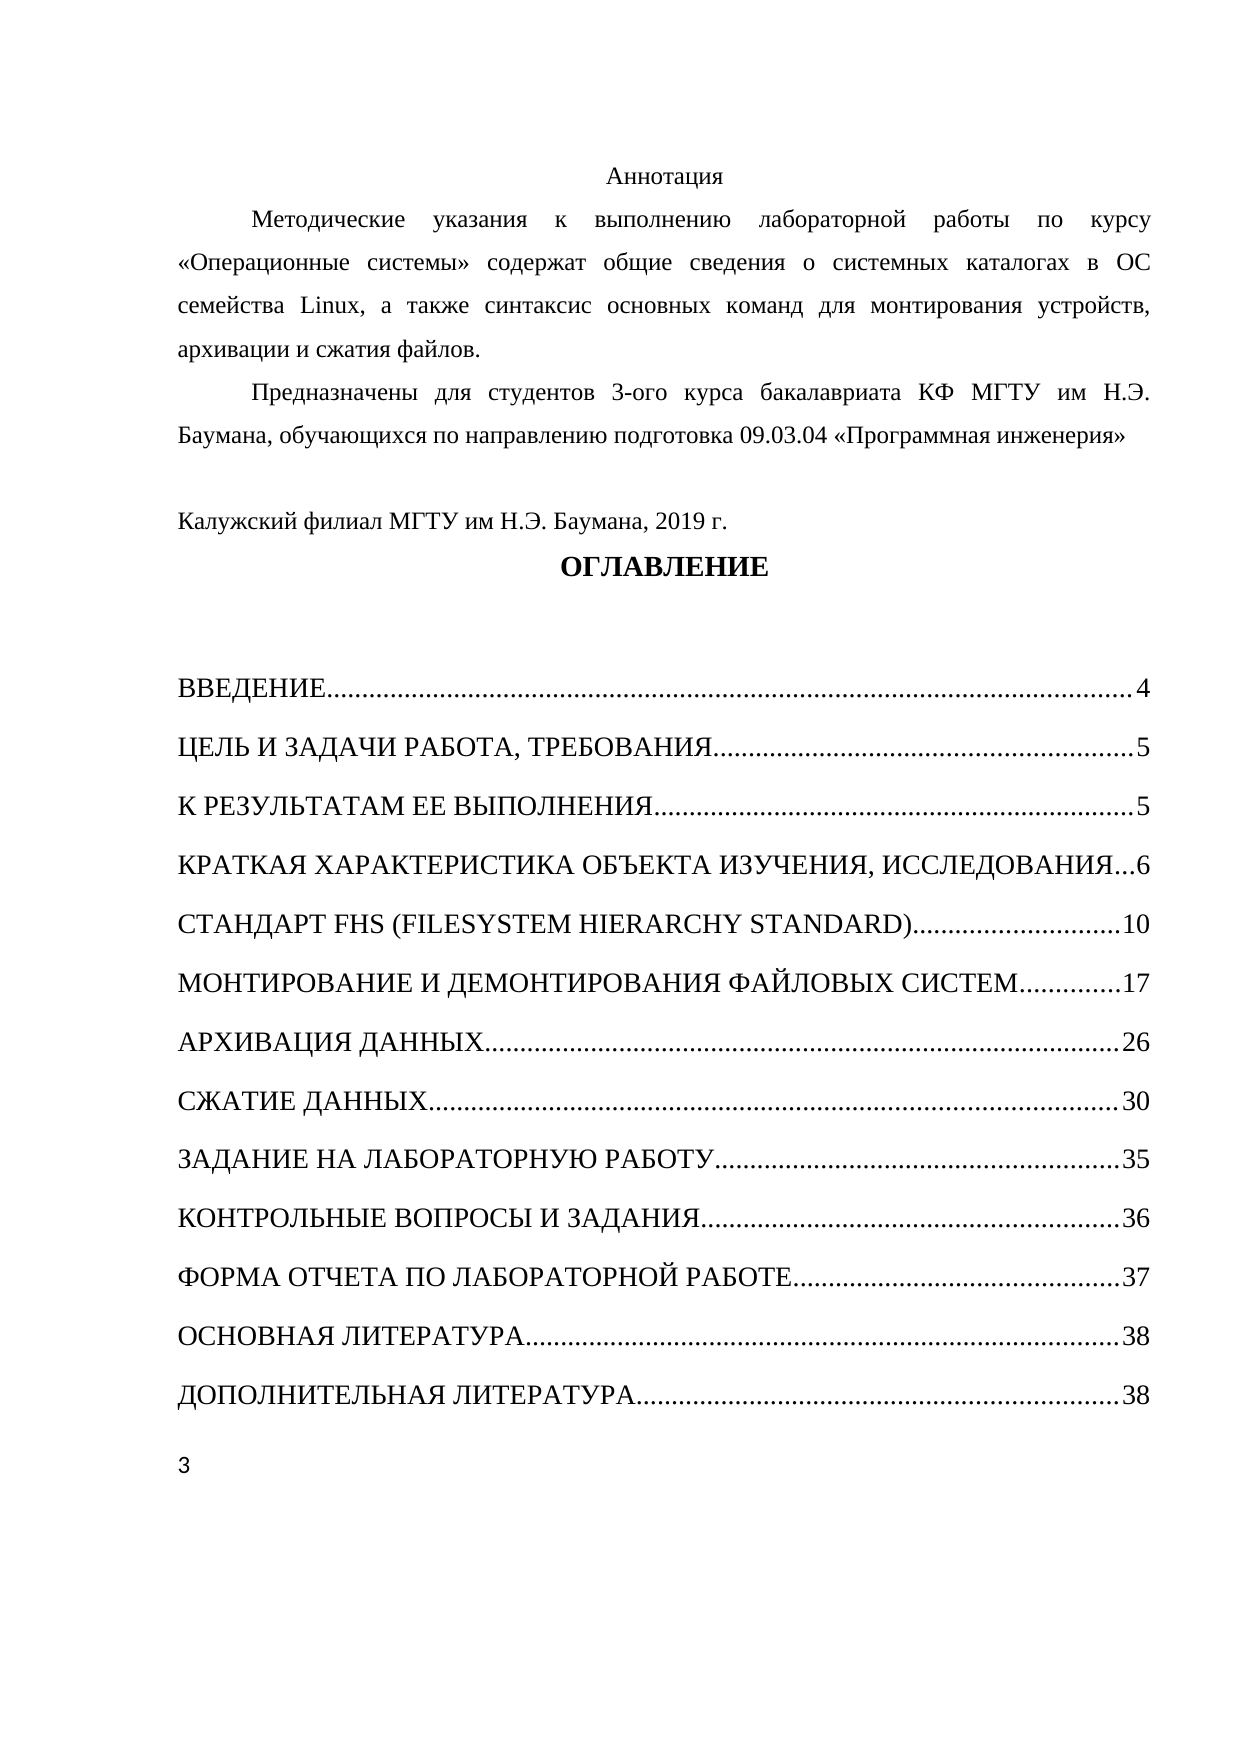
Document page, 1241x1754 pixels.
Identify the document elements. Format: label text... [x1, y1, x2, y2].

text Калужский филиал МГТУ им Н.Э. Баумана, 2019 г. [177, 506, 1152, 535]
text К РЕЗУЛЬТАТАМ ЕЕ ВЫПОЛНЕНИЯ 5 [177, 789, 1152, 821]
text ВВЕДЕНИЕ 4 [177, 671, 1152, 703]
text КРАТКАЯ ХАРАКТЕРИСТИКА ОБЪЕКТА ИЗУЧЕНИЯ, ИССЛЕДОВАНИЯ 6 [177, 848, 1152, 880]
text СЖАТИЕ ДАННЫХ 30 [177, 1084, 1152, 1116]
text ЦЕЛЬ И ЗАДАЧИ РАБОТА, ТРЕБОВАНИЯ 5 [177, 730, 1152, 762]
text ЗАДАНИЕ НА ЛАБОРАТОРНУЮ РАБОТУ 35 [177, 1143, 1152, 1175]
text ОГЛАВЛЕНИЕ [177, 549, 1152, 583]
text Аннотация [177, 161, 1152, 190]
text ОСНОВНАЯ ЛИТЕРАТУРА 38 [177, 1319, 1152, 1352]
text МОНТИРОВАНИЕ И ДЕМОНТИРОВАНИЯ ФАЙЛОВЫХ СИСТЕМ 17 [177, 966, 1152, 998]
text Предназначены для студентов 3-ого курса бакалавриата КФ МГТУ им Н.Э. Баумана, обучающихся по направлению подготовка 09.03.04 «Программная инженерия» [177, 377, 1152, 449]
text СТАНДАРТ FHS (FILESYSTEM HIERARCHY STANDARD) 10 [177, 907, 1152, 939]
text ДОПОЛНИТЕЛЬНАЯ ЛИТЕРАТУРА 38 [177, 1378, 1152, 1411]
text ФОРМА ОТЧЕТА ПО ЛАБОРАТОРНОЙ РАБОТЕ 37 [177, 1261, 1152, 1293]
text Методические указания к выполнению лабораторной работы по курсу «Операционные системы» содержат общие сведения о системных каталогах в ОС семейства Linux, а также синтаксис основных команд для монтирования устройств, архивации и сжатия файлов. [177, 204, 1152, 362]
text КОНТРОЛЬНЫЕ ВОПРОСЫ И ЗАДАНИЯ 36 [177, 1202, 1152, 1234]
text АРХИВАЦИЯ ДАННЫХ 26 [177, 1025, 1152, 1057]
